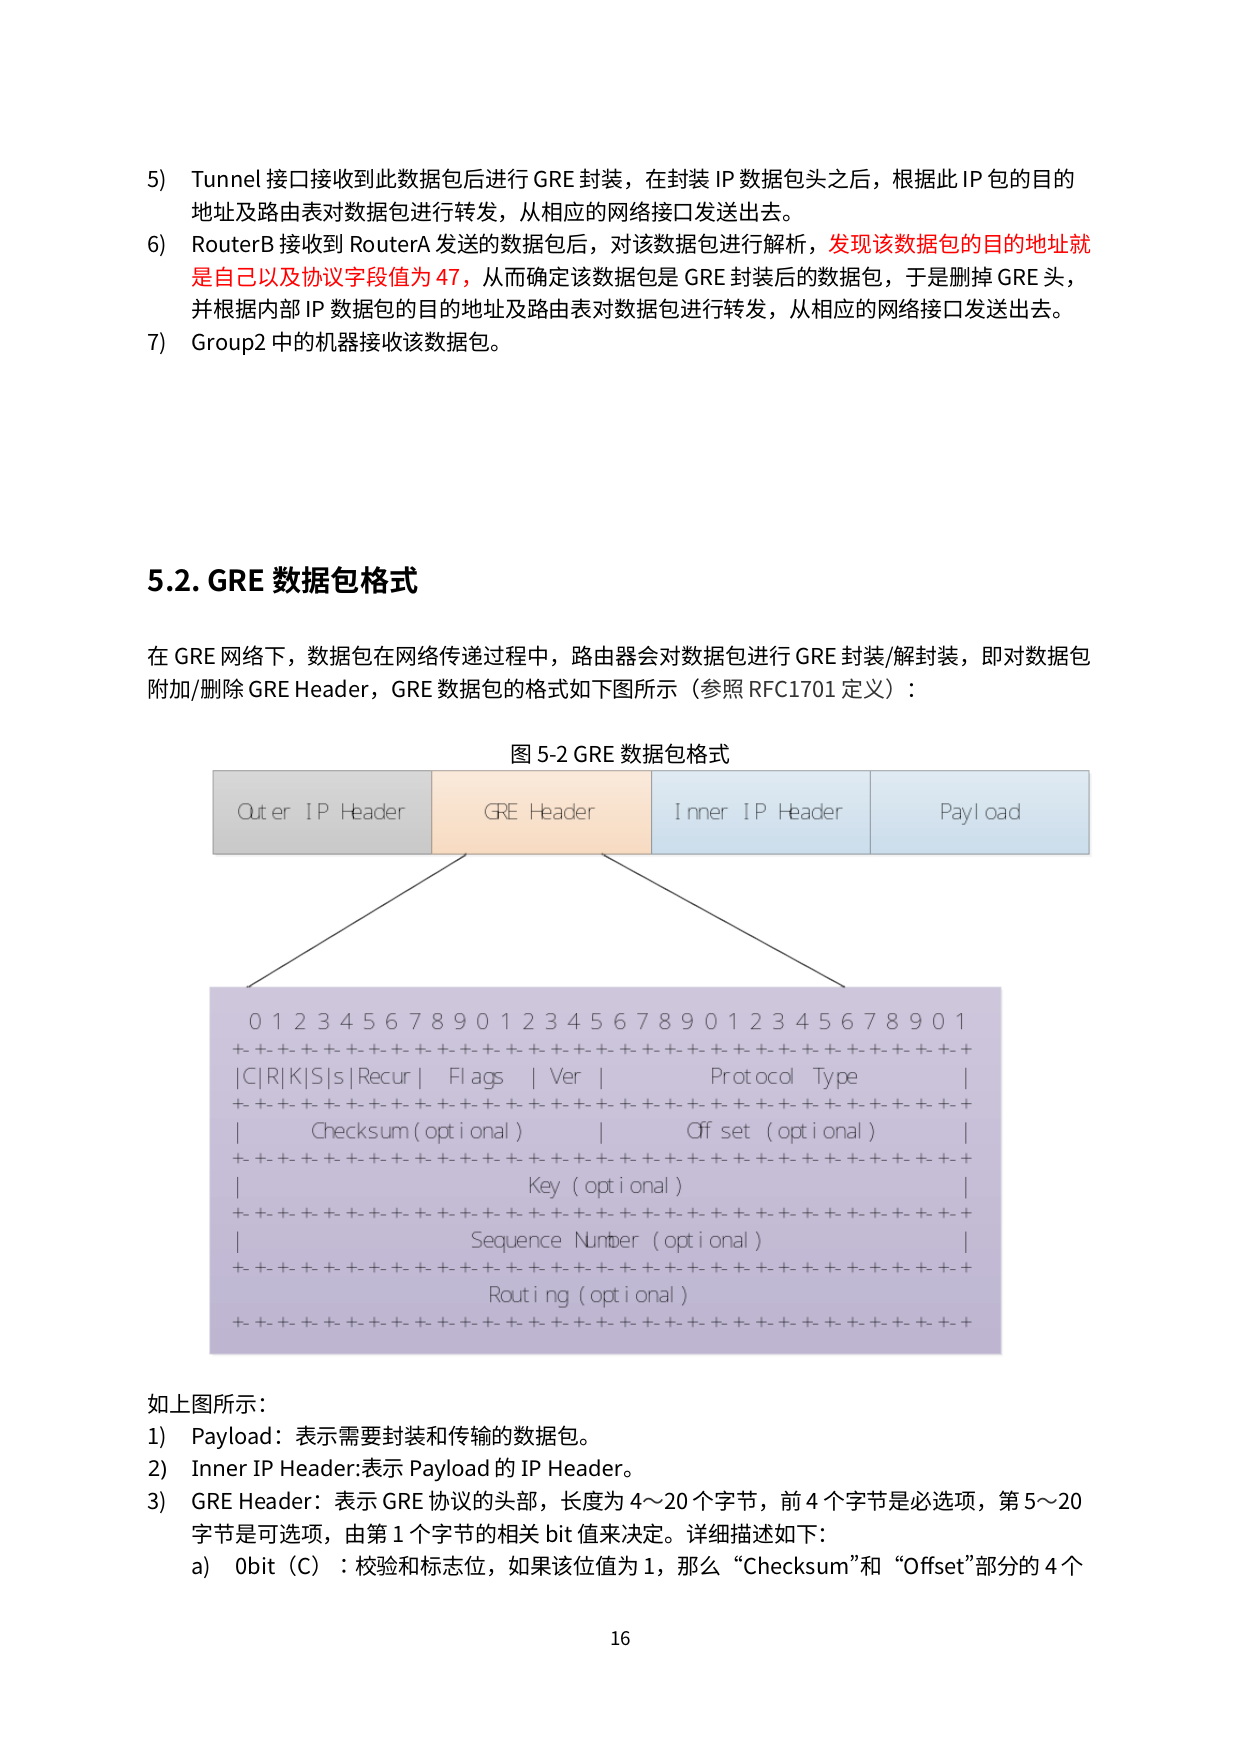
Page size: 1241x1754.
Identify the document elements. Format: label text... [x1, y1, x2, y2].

list Payload：表示需要封装和传输的数据包。 [148, 1419, 1092, 1451]
text 图5-2 GRE 数据包格式 [148, 736, 1092, 769]
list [191, 1549, 1092, 1581]
list Group2中的机器接收该数据包。 [148, 324, 1092, 357]
list Tunnel接口接收到此数据包后进行GRE封装，在封装IP数据包头之后，根据此IP包的目的地址及路由表对数据包进行转发，从相应的网络接口发送出去。 [148, 162, 1092, 227]
text 如上图所示： [148, 1386, 1092, 1419]
list Inner IP Header:表示Payload的IP Header。 [148, 1451, 1092, 1484]
list RouterB接收到RouterA发送的数据包后，对该数据包进行解析，发现该数据包的目的地址就是自己以及协议字段值为47，从而确定该数据包是GRE封装后的数据包，于是删掉GRE头，并根据内部IP数据包的目的地址及路由表对数据包进行转发，从相应的网络接口发送出去。 [148, 227, 1092, 324]
text 在GRE网络下，数据包在网络传递过程中，路由器会对数据包进行GRE封装/解封装，即对数据包附加/删除GRE Header，GRE 数据包的格式如下图所示（参照RFC1701定义）： [148, 639, 1092, 704]
list GRE Header：表示GRE协议的头部，长度为4～20个字节，前4个字节是必选项，第5～20字节是可选项，由第1个字节的相关bit值来决定。详细描述如下： [148, 1484, 1092, 1549]
subtitle GRE 数据包格式 [148, 547, 1092, 612]
